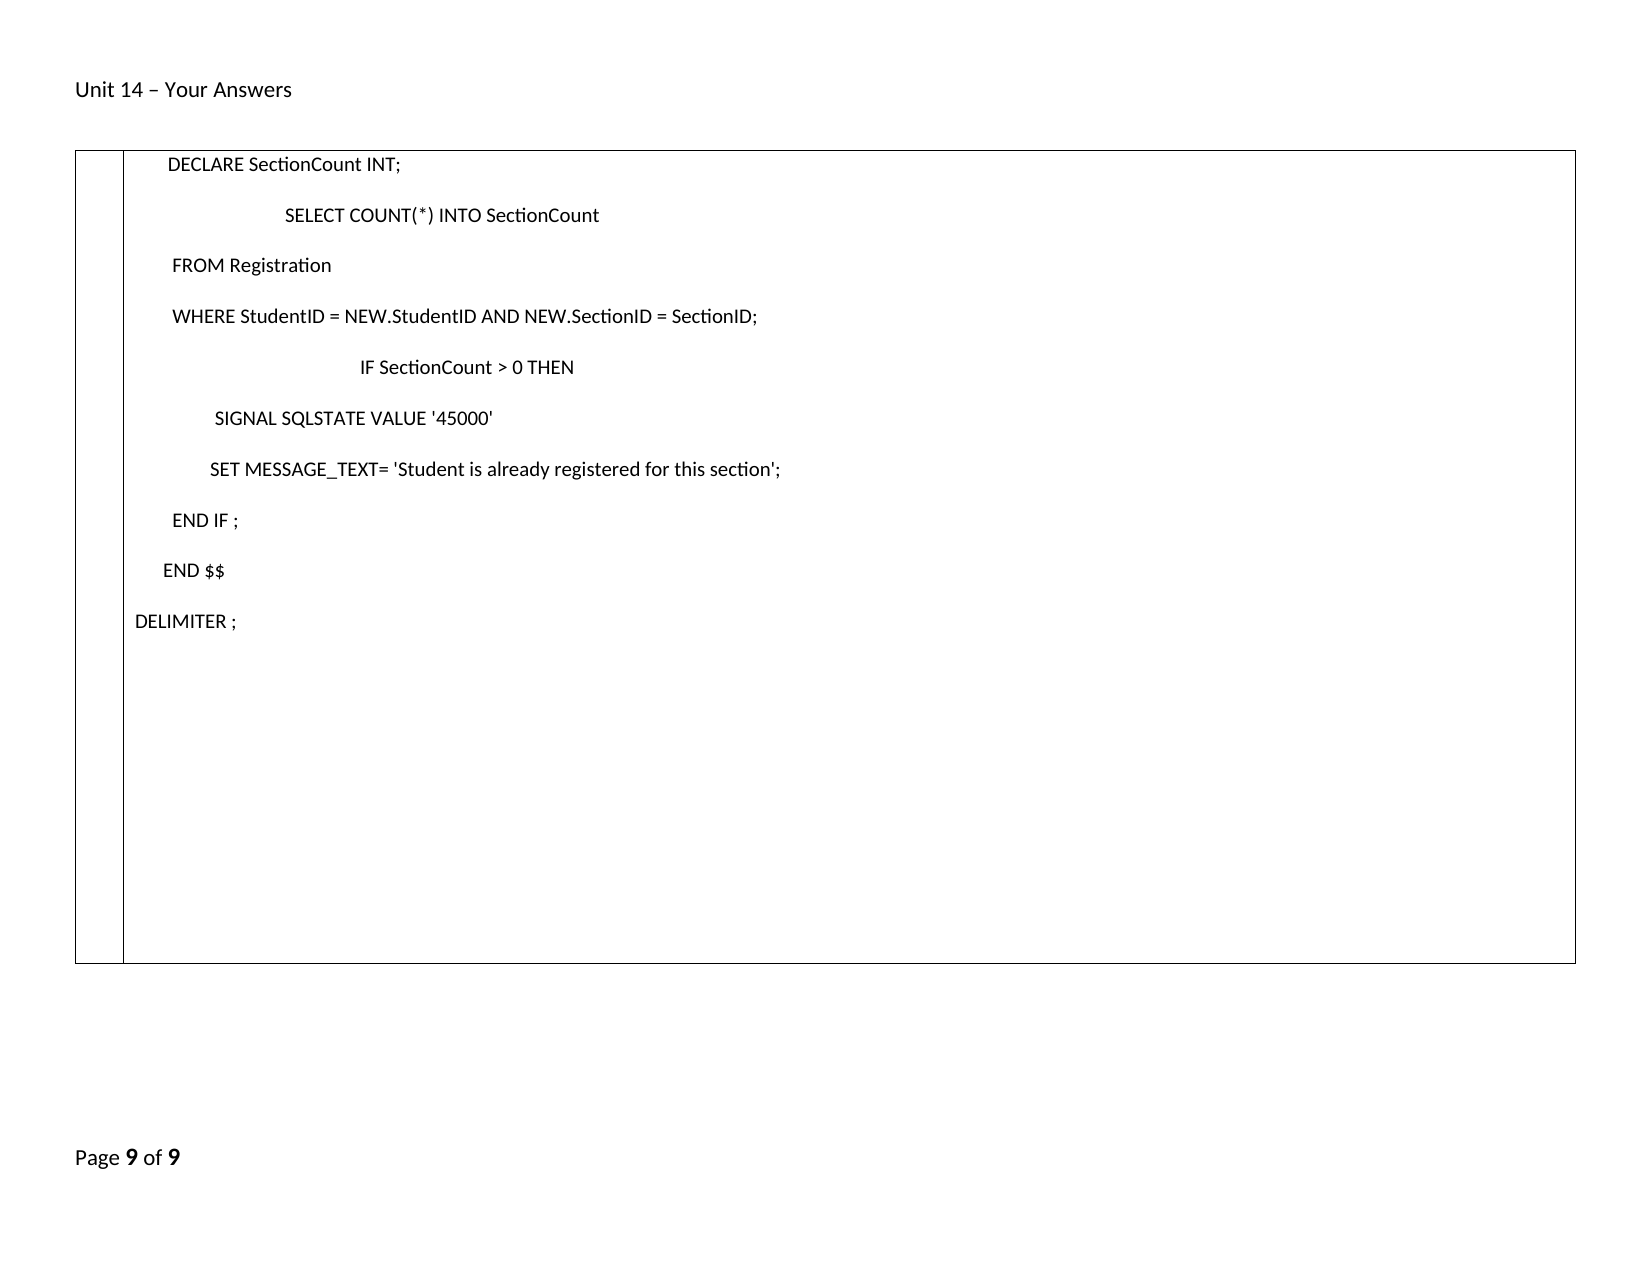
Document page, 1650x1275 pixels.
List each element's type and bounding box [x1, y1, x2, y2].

table_cell [124, 151, 1575, 963]
